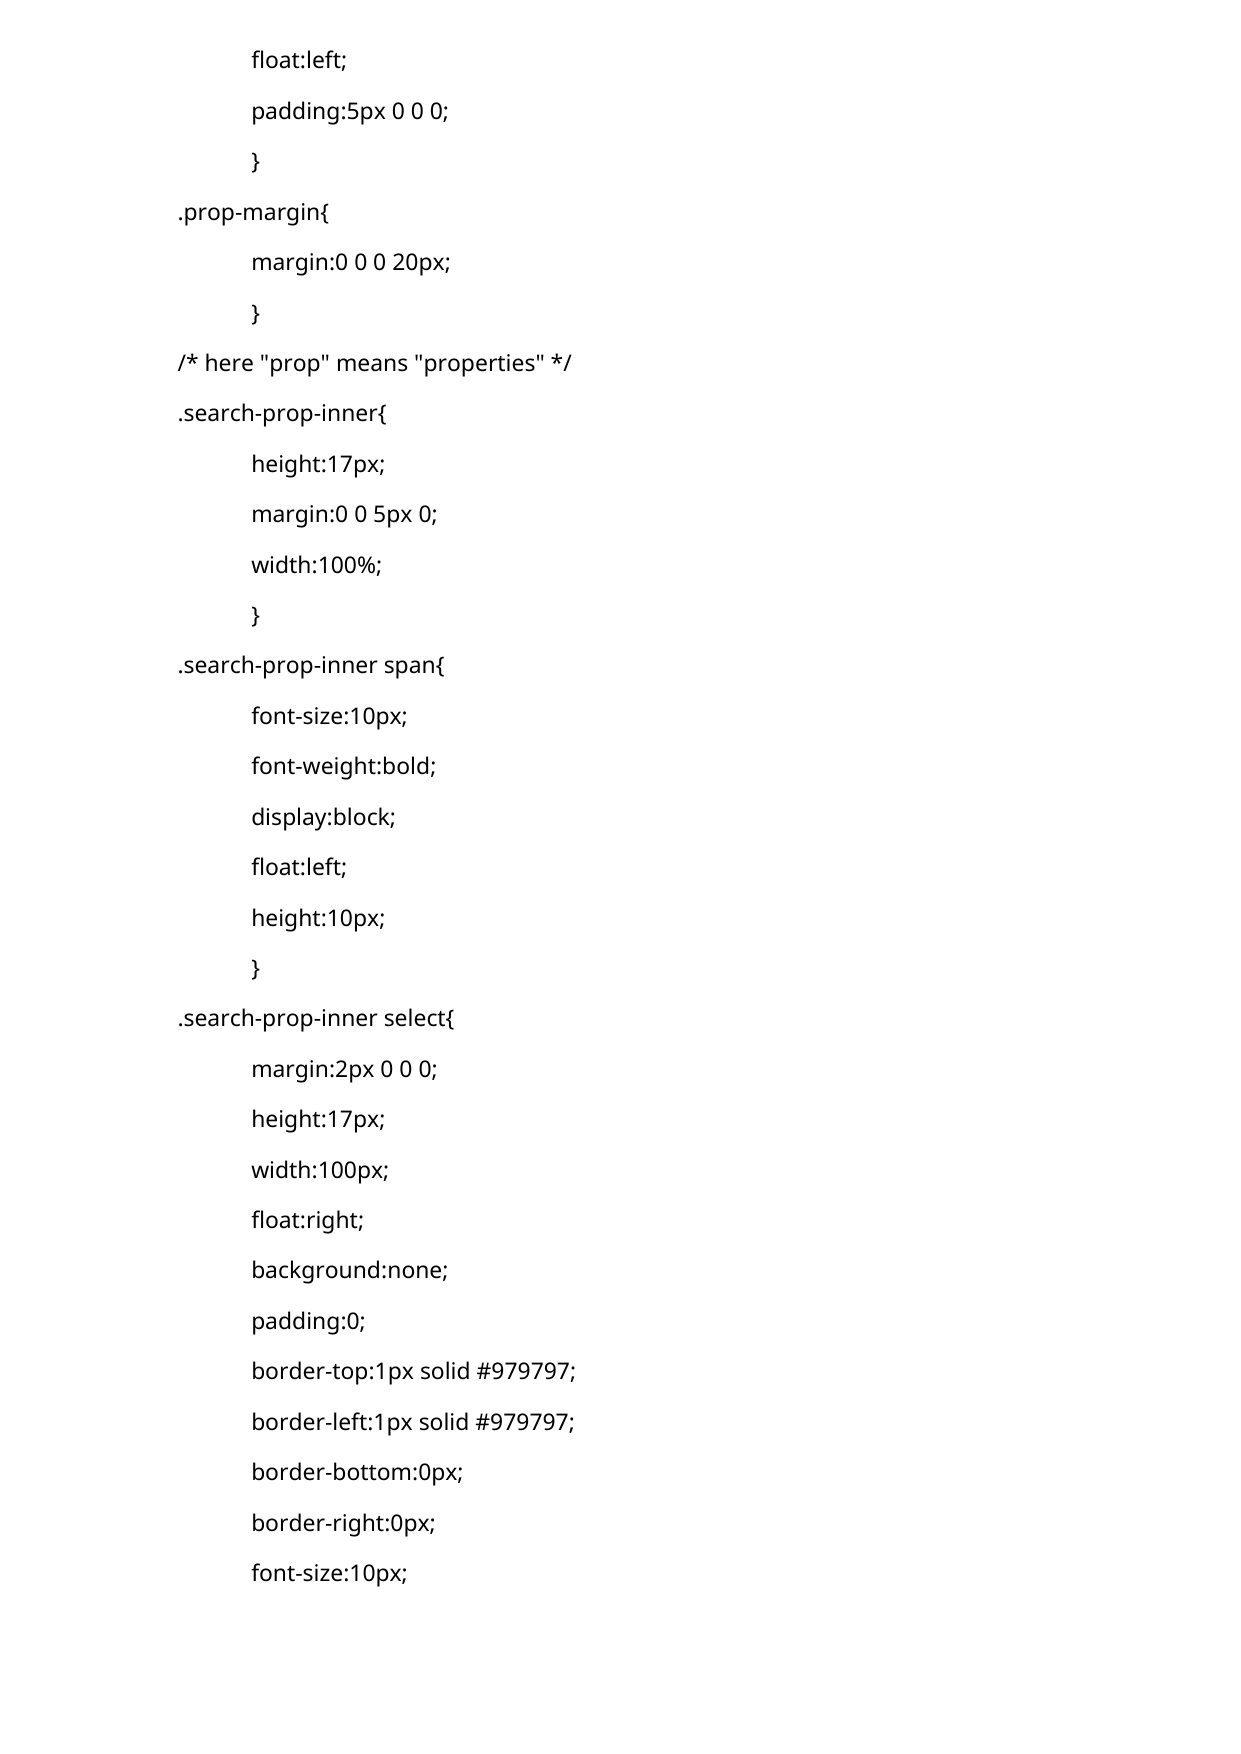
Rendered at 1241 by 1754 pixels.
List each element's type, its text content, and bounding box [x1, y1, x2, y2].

text margin:0 0 0 20px; [177, 246, 1152, 277]
text } [177, 296, 1152, 328]
text .search-prop-inner span{ [177, 649, 1152, 681]
text background:none; [177, 1254, 1152, 1286]
text width:100%; [177, 548, 1152, 580]
text /* here "prop" means "properties" */ [177, 347, 1152, 378]
text border-bottom:0px; [177, 1456, 1152, 1487]
text font-size:10px; [177, 1557, 1152, 1588]
text float:right; [177, 1204, 1152, 1235]
text padding:0; [177, 1305, 1152, 1336]
text padding:5px 0 0 0; [177, 95, 1152, 126]
text height:17px; [177, 448, 1152, 479]
text .search-prop-inner{ [177, 397, 1152, 428]
text } [177, 952, 1152, 983]
text margin:2px 0 0 0; [177, 1053, 1152, 1084]
text font-weight:bold; [177, 750, 1152, 781]
text width:100px; [177, 1153, 1152, 1185]
text height:10px; [177, 901, 1152, 933]
text .prop-margin{ [177, 196, 1152, 227]
text } [177, 599, 1152, 630]
text border-top:1px solid #979797; [177, 1355, 1152, 1386]
text display:block; [177, 801, 1152, 832]
text margin:0 0 5px 0; [177, 498, 1152, 529]
text float:left; [177, 44, 1152, 76]
text font-size:10px; [177, 700, 1152, 731]
text border-right:0px; [177, 1506, 1152, 1538]
text float:left; [177, 851, 1152, 882]
text } [177, 145, 1152, 176]
text .search-prop-inner select{ [177, 1002, 1152, 1033]
text border-left:1px solid #979797; [177, 1406, 1152, 1437]
text height:17px; [177, 1103, 1152, 1134]
